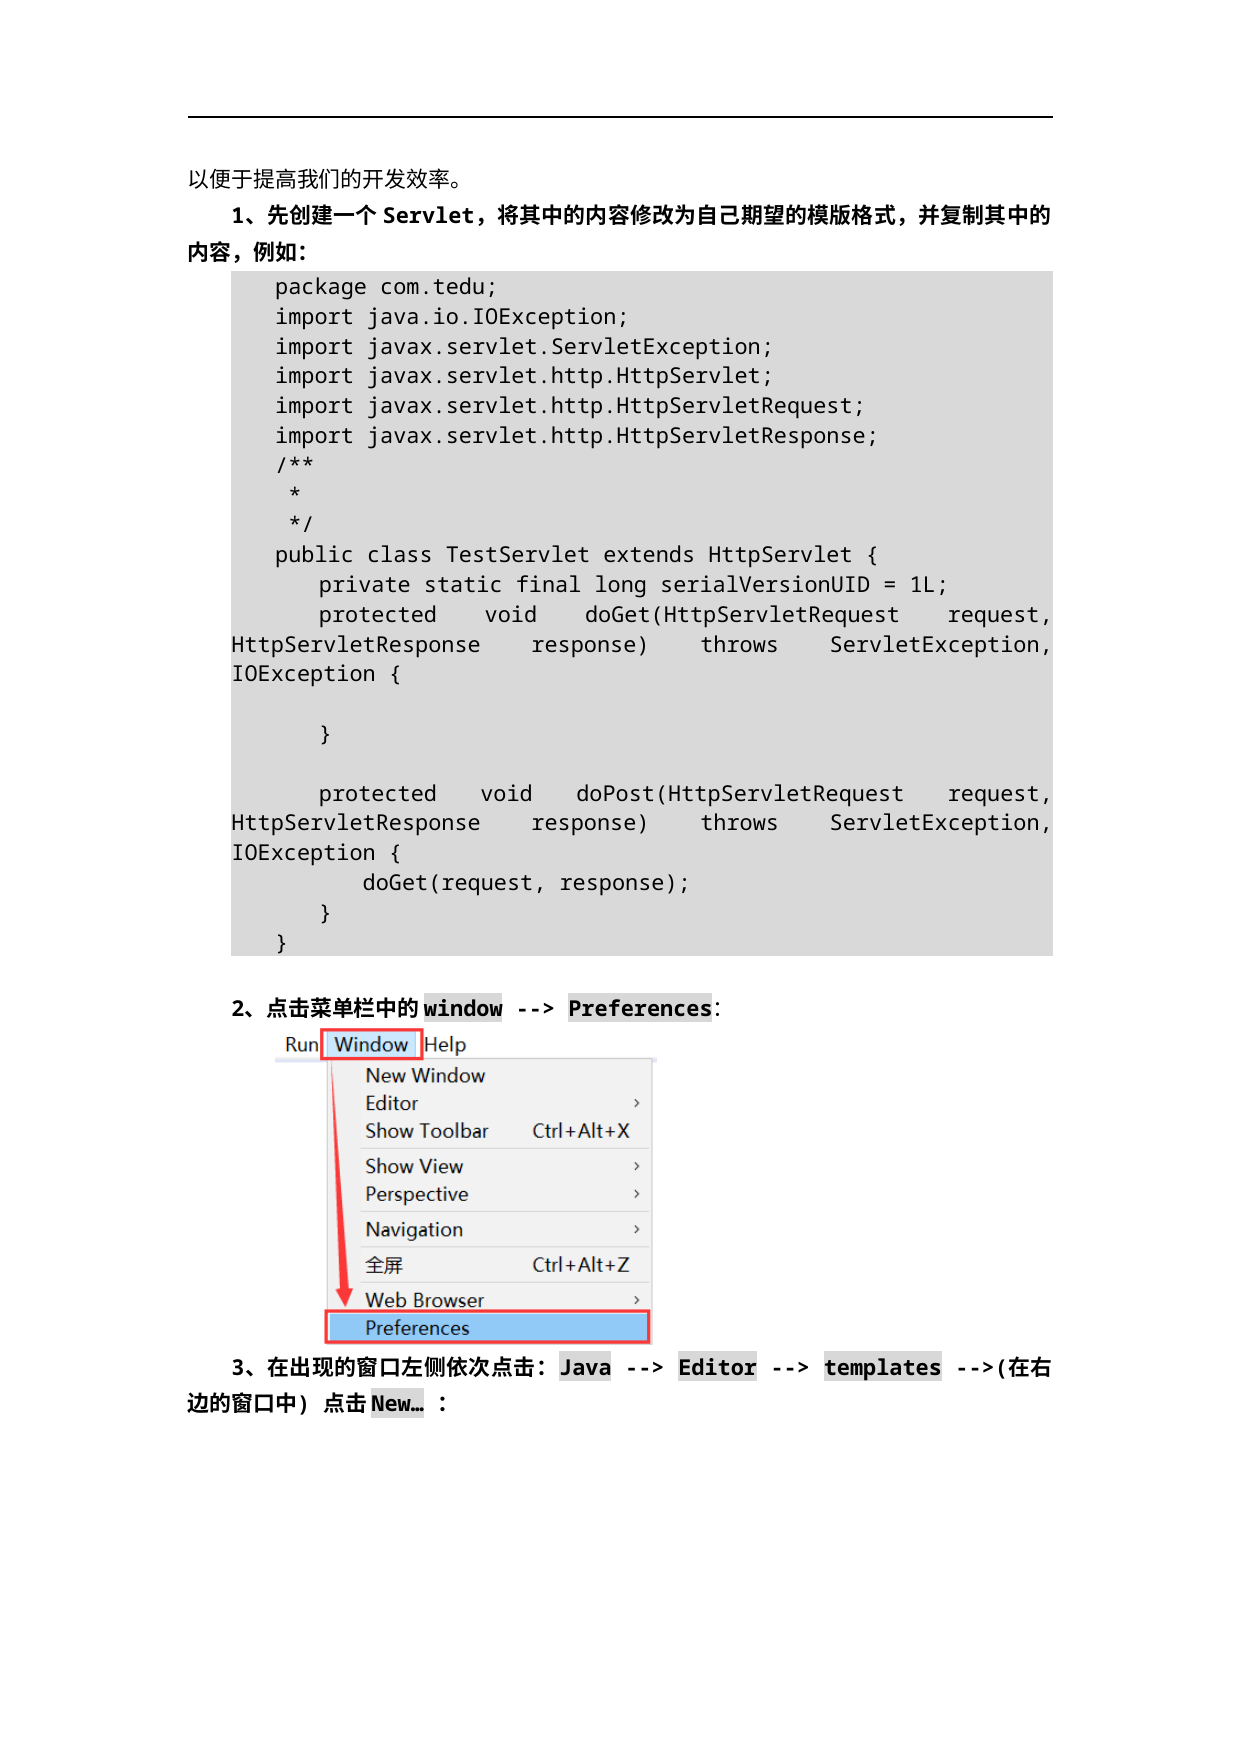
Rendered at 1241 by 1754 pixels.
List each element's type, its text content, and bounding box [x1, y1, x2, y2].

text } [231, 927, 1053, 956]
text * [231, 480, 1053, 509]
text */ [231, 509, 1053, 539]
text private static final long serialVersionUID = 1L; [231, 569, 1053, 599]
text import javax.servlet.ServletException; [231, 331, 1053, 361]
text } [231, 718, 1053, 748]
text import java.io.IOException; [231, 301, 1053, 331]
text 2、点击菜单栏中的window --> Preferences： [187, 991, 1053, 1022]
text 3、在出现的窗口左侧依次点击：Java --> Editor --> templates -->(在右边的窗口中) 点击New… ： [187, 1349, 1053, 1418]
text protected void doPost(HttpServletRequest request, HttpServletResponse response) throws ServletException, IOException { [231, 778, 1053, 867]
text import javax.servlet.http.HttpServletResponse; [231, 420, 1053, 450]
text } [231, 897, 1053, 927]
text public class TestServlet extends HttpServlet { [231, 539, 1053, 569]
text /** [231, 450, 1053, 480]
text import javax.servlet.http.HttpServletRequest; [231, 390, 1053, 420]
text import javax.servlet.http.HttpServlet; [231, 361, 1053, 390]
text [187, 162, 1053, 194]
text 1、先创建一个Servlet，将其中的内容修改为自己期望的模版格式，并复制其中的内容，例如： [187, 198, 1053, 266]
text package com.tedu; [231, 271, 1053, 301]
text protected void doGet(HttpServletRequest request, HttpServletResponse response) throws ServletException, IOException { [231, 599, 1053, 688]
text doGet(request, response); [231, 867, 1053, 897]
picture [275, 1027, 657, 1346]
